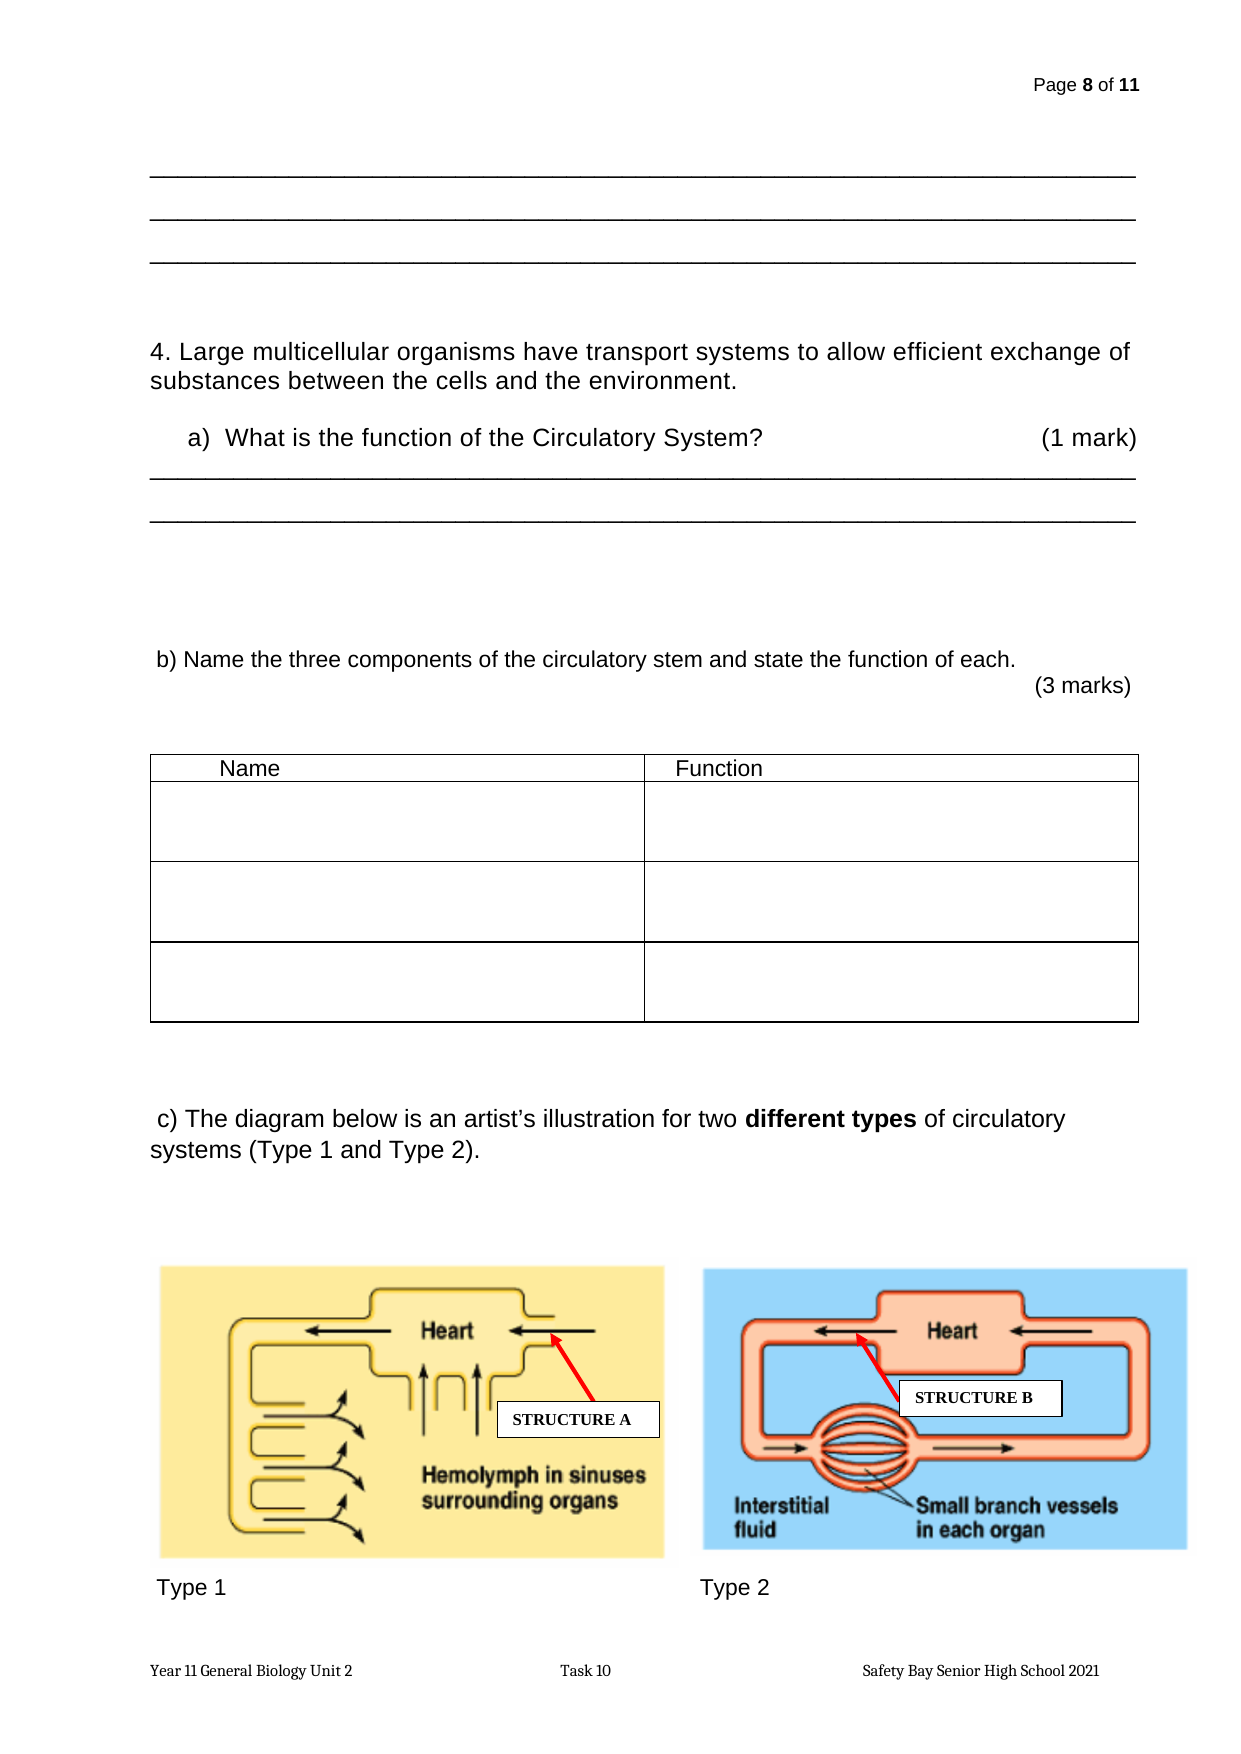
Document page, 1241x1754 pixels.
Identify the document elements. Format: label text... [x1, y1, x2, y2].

table_cell [151, 782, 644, 861]
text c) The diagram below is an artist’s illustration for two different types of circulatory systems (Type 1 and Type 2). [150, 1102, 1139, 1164]
table_cell [151, 862, 644, 941]
text ______________________________________________________________________________________________________________________________________________ [150, 452, 1139, 524]
list What is the function of the Circulatory System? (1 mark) [187, 423, 1139, 452]
text (3 marks) [150, 672, 1139, 699]
picture [150, 1257, 680, 1568]
text Type 1 Type 2 [150, 1574, 1139, 1600]
table_header Name [151, 755, 644, 781]
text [150, 150, 1139, 265]
table_cell [645, 862, 1138, 941]
text 4. Large multicellular organisms have transport systems to allow efficient exchange of substances between the cells and the environment. [150, 337, 1139, 394]
table_cell [645, 943, 1138, 1021]
table_cell [645, 782, 1138, 861]
table_cell [151, 943, 644, 1021]
picture [690, 1257, 1199, 1556]
table_header Function [645, 755, 1138, 781]
text b) Name the three components of the circulatory stem and state the function of each. [150, 646, 1139, 672]
